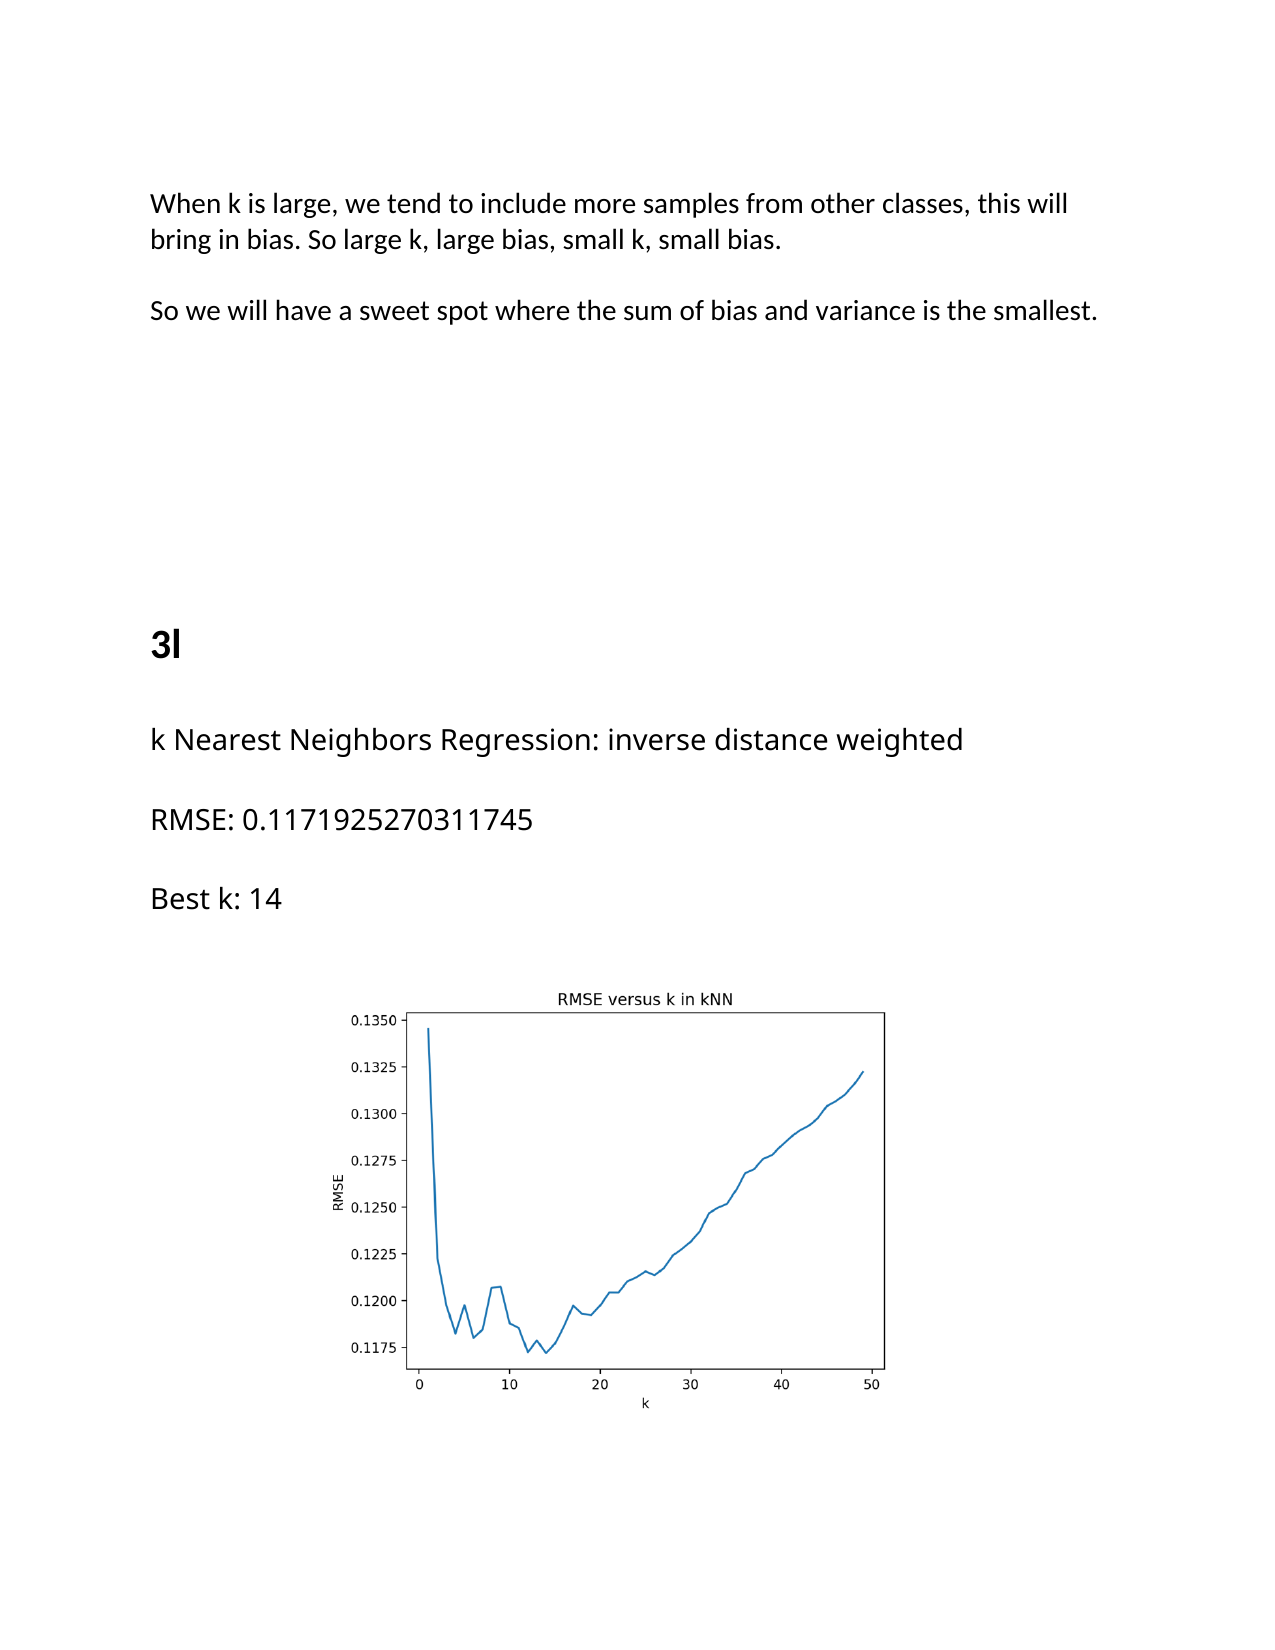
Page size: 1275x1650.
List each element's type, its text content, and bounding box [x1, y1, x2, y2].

text So we will have a sweet spot where the sum of bias and variance is the smallest. [150, 292, 1125, 328]
picture [329, 957, 946, 1420]
text k Nearest Neighbors Regression: inverse distance weighted [150, 719, 1125, 759]
text 3l [150, 618, 1125, 669]
text RMSE: 0.1171925270311745 [150, 799, 1125, 839]
text Best k: 14 [150, 878, 1125, 918]
text When k is large, we tend to include more samples from other classes, this will bring in bias. So large k, large bias, small k, small bias. [150, 186, 1125, 257]
